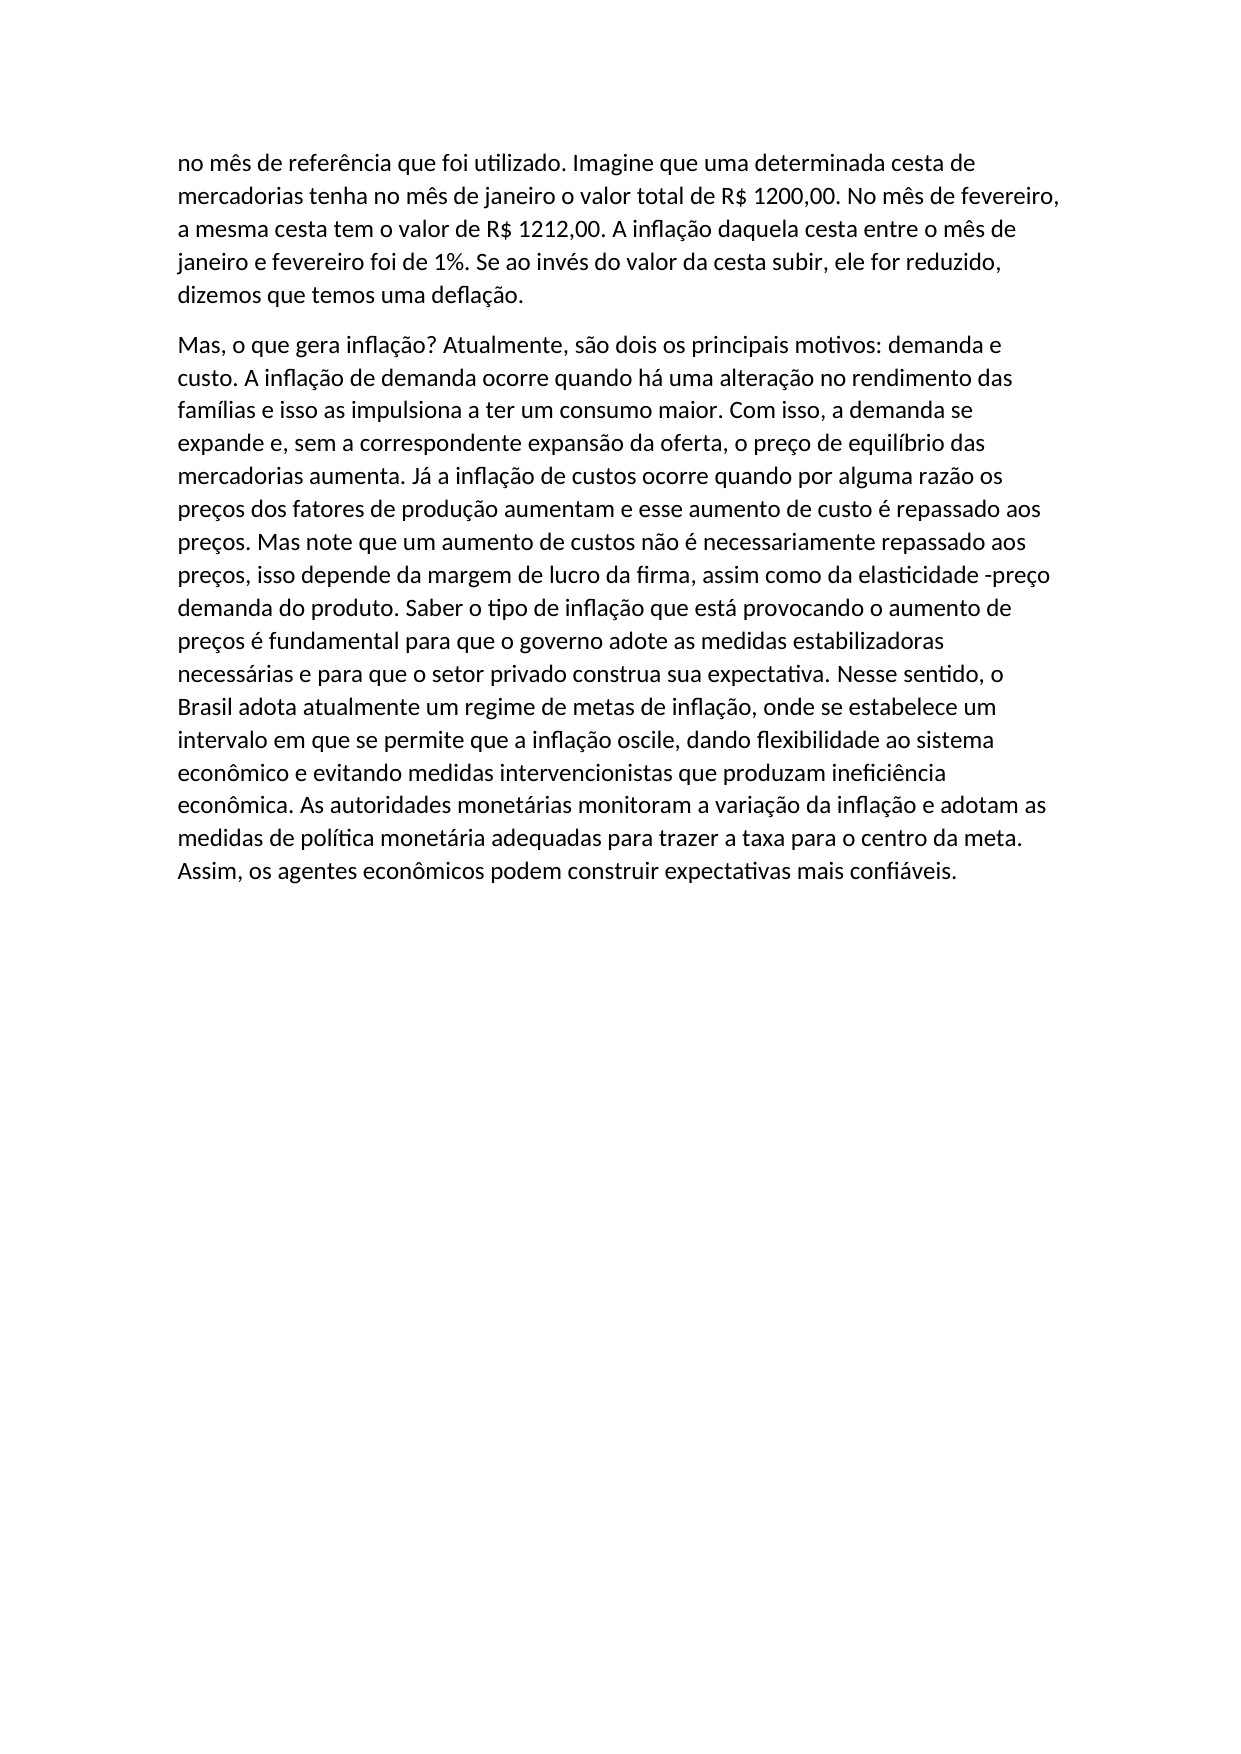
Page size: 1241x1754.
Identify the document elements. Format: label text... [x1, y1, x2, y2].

text Mas, o que gera inflação? Atualmente, são dois os principais motivos: demanda e custo. A inflação de demanda ocorre quando há uma alteração no rendimento das famílias e isso as impulsiona a ter um consumo maior. Com isso, a demanda se expande e, sem a correspondente expansão da oferta, o preço de equilíbrio das mercadorias aumenta. Já a inflação de custos ocorre quando por alguma razão os preços dos fatores de produção aumentam e esse aumento de custo é repassado aos preços. Mas note que um aumento de custos não é necessariamente repassado aos preços, isso depende da margem de lucro da firma, assim como da elasticidade -preço demanda do produto. Saber o tipo de inflação que está provocando o aumento de preços é fundamental para que o governo adote as medidas estabilizadoras necessárias e para que o setor privado construa sua expectativa. Nesse sentido, o Brasil adota atualmente um regime de metas de inflação, onde se estabelece um intervalo em que se permite que a inflação oscile, dando flexibilidade ao sistema econômico e evitando medidas intervencionistas que produzam ineficiência econômica. As autoridades monetárias monitoram a variação da inflação e adotam as medidas de política monetária adequadas para trazer a taxa para o centro da meta. Assim, os agentes econômicos podem construir expectativas mais confiáveis. [177, 329, 1063, 886]
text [177, 148, 1063, 310]
